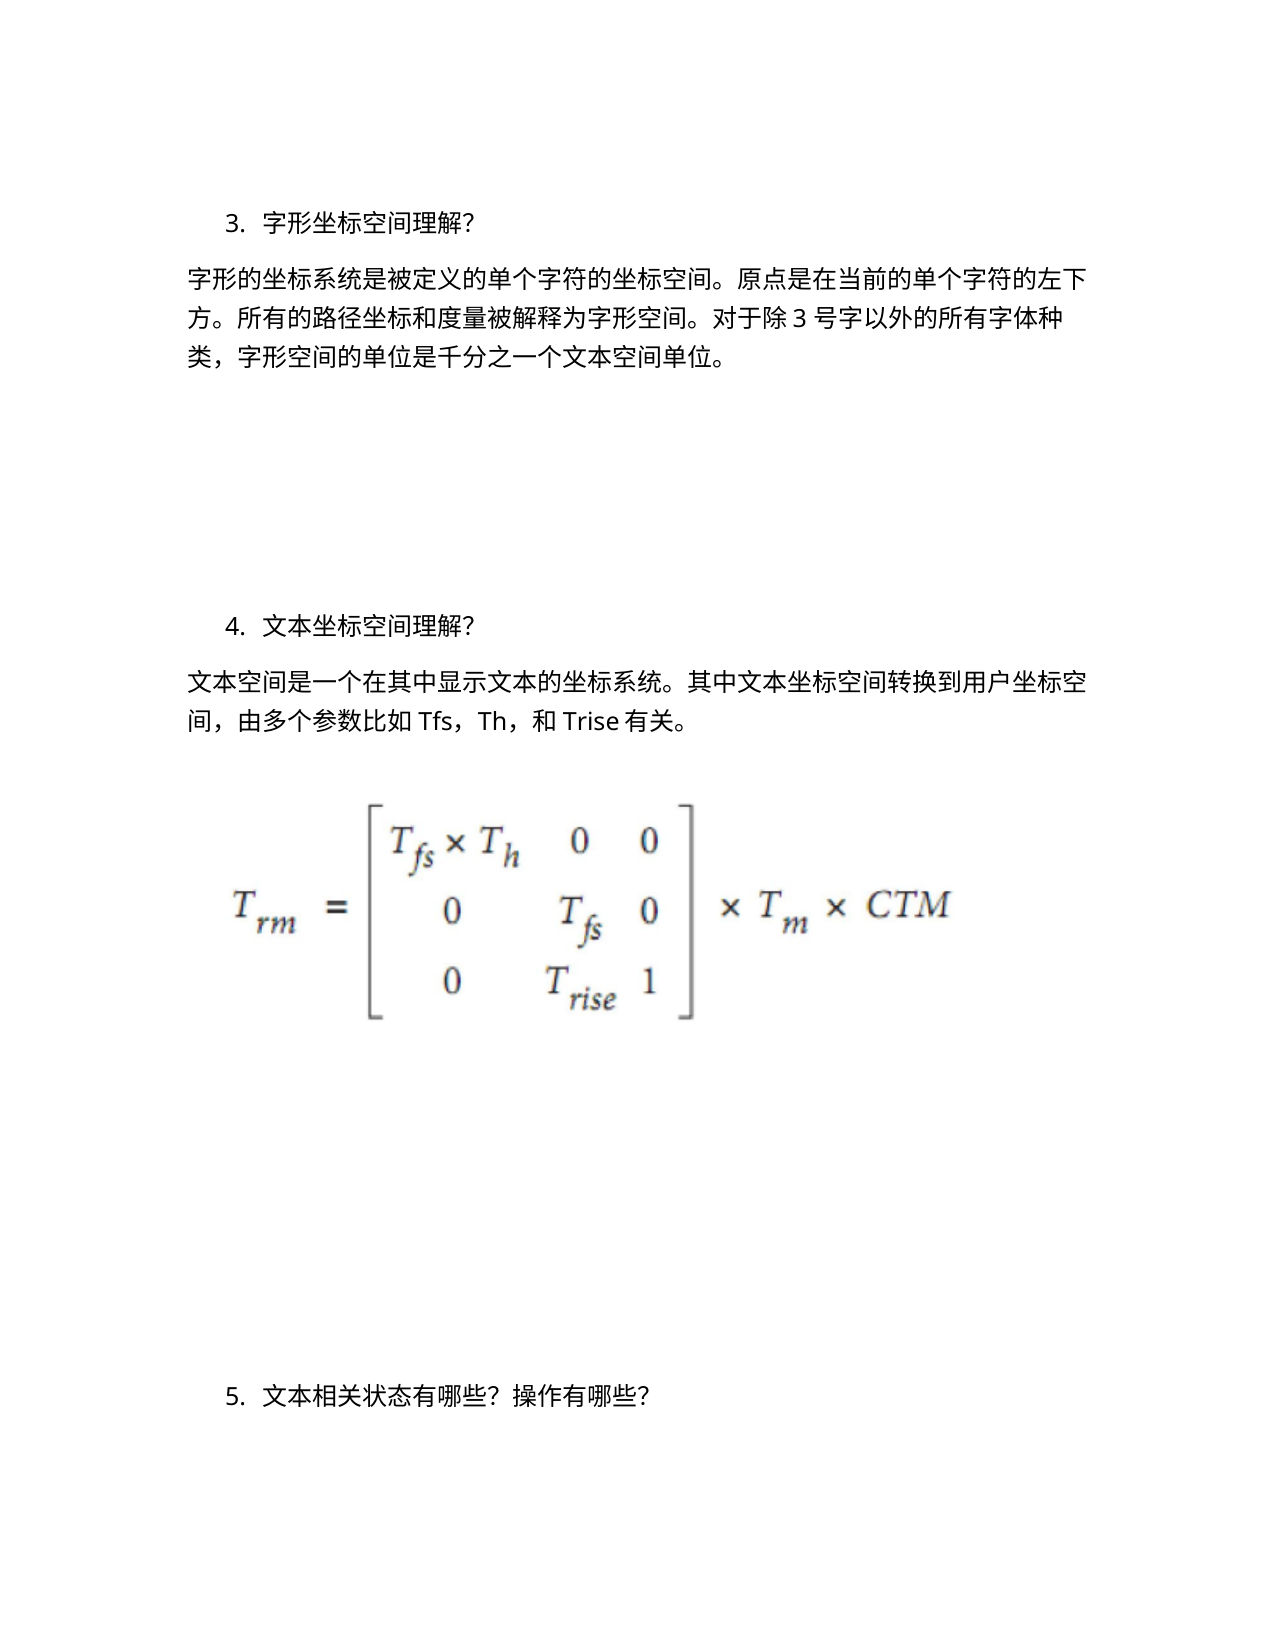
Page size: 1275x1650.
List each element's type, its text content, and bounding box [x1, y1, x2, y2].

picture [187, 757, 982, 1037]
text 字形的坐标系统是被定义的单个字符的坐标空间。原点是在当前的单个字符的左下方。所有的路径坐标和度量被解释为字形空间。对于除3 号字以外的所有字体种类，字形空间的单位是千分之一个文本空间单位。 [187, 259, 1087, 373]
list 字形坐标空间理解？ [225, 203, 1087, 240]
list 文本坐标空间理解？ [225, 607, 1087, 643]
text 文本空间是一个在其中显示文本的坐标系统。其中文本坐标空间转换到用户坐标空间，由多个参数比如 Tfs，Th，和 Trise有关。 [187, 662, 1087, 738]
list 文本相关状态有哪些？操作有哪些？ [225, 1376, 1087, 1413]
